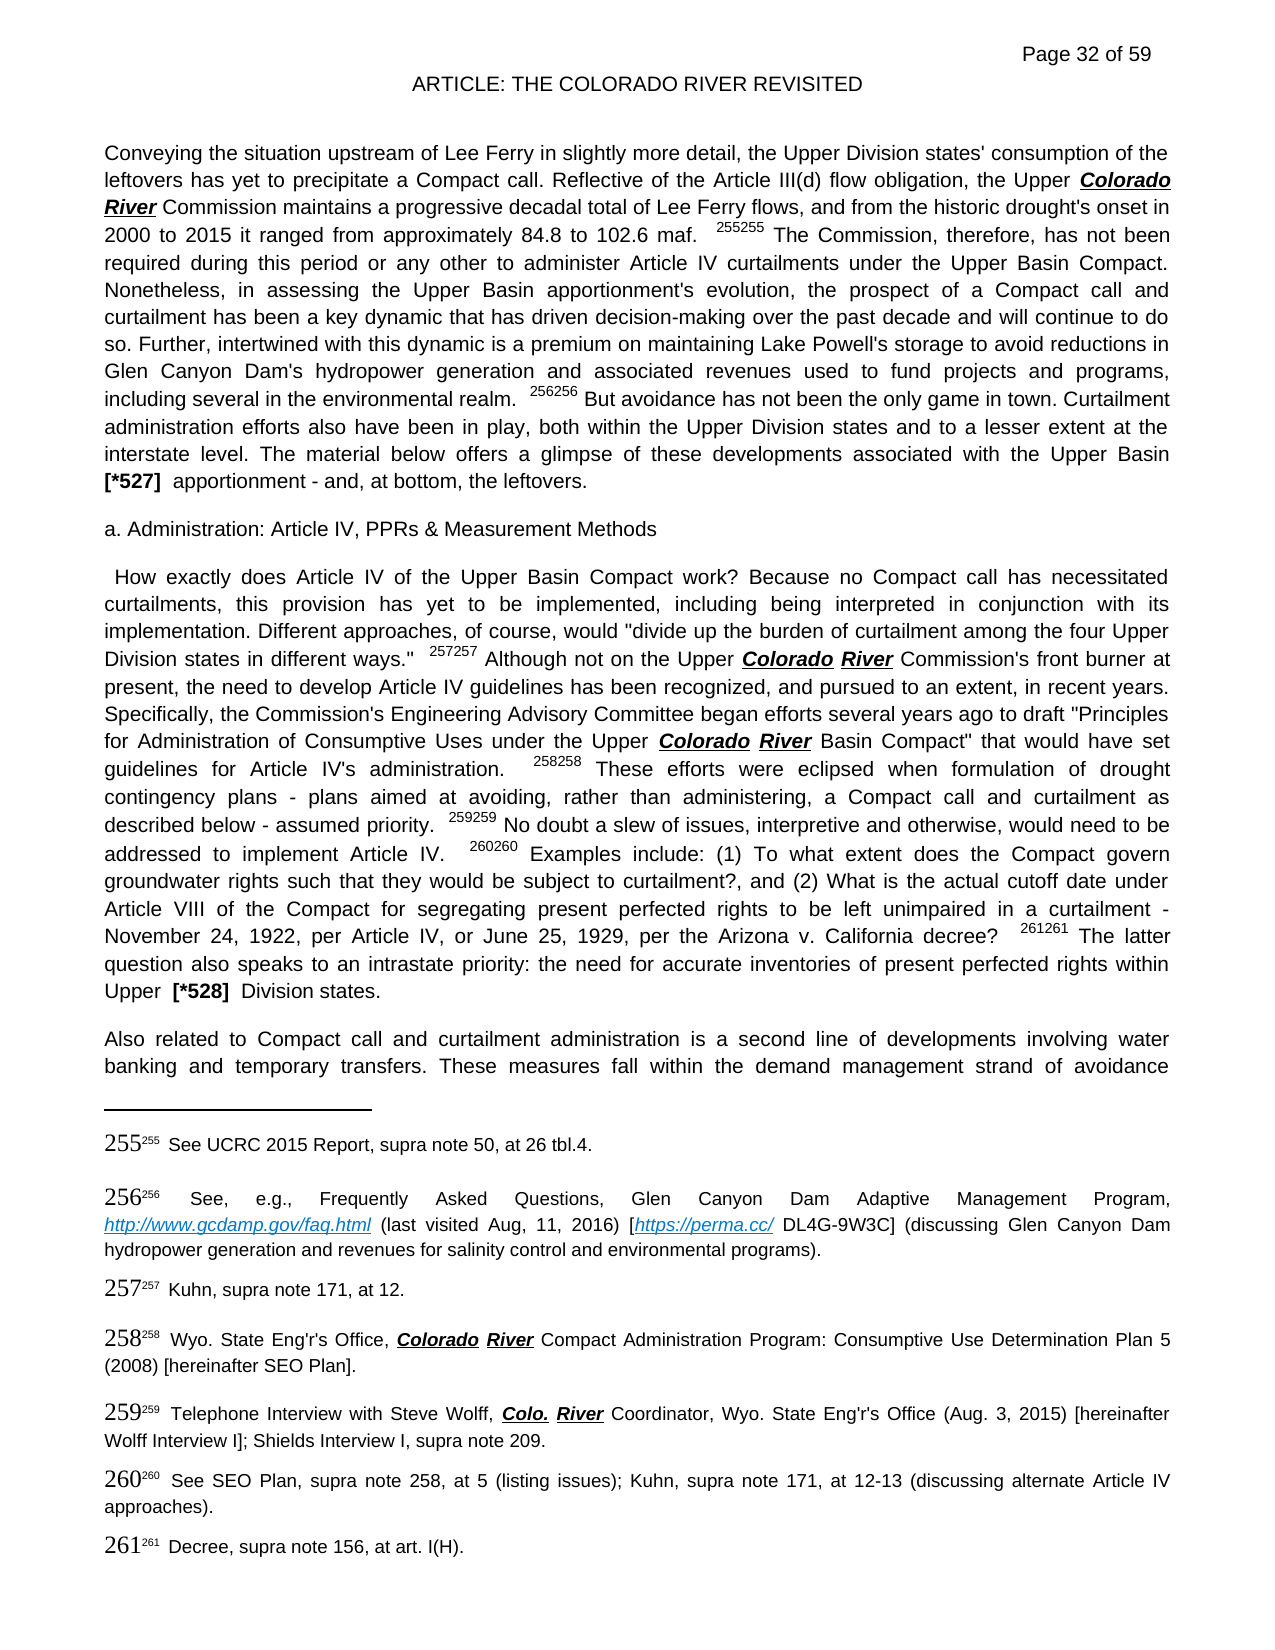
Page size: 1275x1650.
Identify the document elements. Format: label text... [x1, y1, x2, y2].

text a. Administration: Article IV, PPRs & Measurement Methods [104, 514, 1171, 541]
text Also related to Compact call and curtailment administration is a second line of developments involving water banking and temporary transfers. These measures fall within the demand management strand of avoidance measures (drought contingency planning) as well, but their connection with Article IV involves present perfected rights. [104, 1024, 1171, 1078]
text How exactly does Article IV of the Upper Basin Compact work? Because no Compact call has necessitated curtailments, this provision has yet to be implemented, including being interpreted in conjunction with its implementation. Different approaches, of course, would "divide up the burden of curtailment among the four Upper Division states in different ways." 257 Although not on the Upper Colorado River Commission's front burner at present, the need to develop Article IV guidelines has been recognized, and pursued to an extent, in recent years. Specifically, the Commission's Engineering Advisory Committee began efforts several years ago to draft "Principles for Administration of Consumptive Uses under the Upper Colorado River Basin Compact" that would have set guidelines for Article IV's administration. 258 These efforts were eclipsed when formulation of drought contingency plans - plans aimed at avoiding, rather than administering, a Compact call and curtailment as described below - assumed priority. 259 No doubt a slew of issues, interpretive and otherwise, would need to be addressed to implement Article IV. 260 Examples include: (1) To what extent does the Compact govern groundwater rights such that they would be subject to curtailment?, and (2) What is the actual cutoff date under Article VIII of the Compact for segregating present perfected rights to be left unimpaired in a curtailment - November 24, 1922, per Article IV, or June 25, 1929, per the Arizona v. California decree? 261 The latter question also speaks to an intrastate priority: the need for accurate inventories of present perfected rights within Upper [*528] Division states. [104, 562, 1171, 1003]
text Conveying the situation upstream of Lee Ferry in slightly more detail, the Upper Division states' consumption of the leftovers has yet to precipitate a Compact call. Reflective of the Article III(d) flow obligation, the Upper Colorado River Commission maintains a progressive decadal total of Lee Ferry flows, and from the historic drought's onset in 2000 to 2015 it ranged from approximately 84.8 to 102.6 maf. 255 The Commission, therefore, has not been required during this period or any other to administer Article IV curtailments under the Upper Basin Compact. Nonetheless, in assessing the Upper Basin apportionment's evolution, the prospect of a Compact call and curtailment has been a key dynamic that has driven decision-making over the past decade and will continue to do so. Further, intertwined with this dynamic is a premium on maintaining Lake Powell's storage to avoid reductions in Glen Canyon Dam's hydropower generation and associated revenues used to fund projects and programs, including several in the environmental realm. 256 But avoidance has not been the only game in town. Curtailment administration efforts also have been in play, both within the Upper Division states and to a lesser extent at the interstate level. The material below offers a glimpse of these developments associated with the Upper Basin [*527] apportionment - and, at bottom, the leftovers. [104, 137, 1171, 493]
